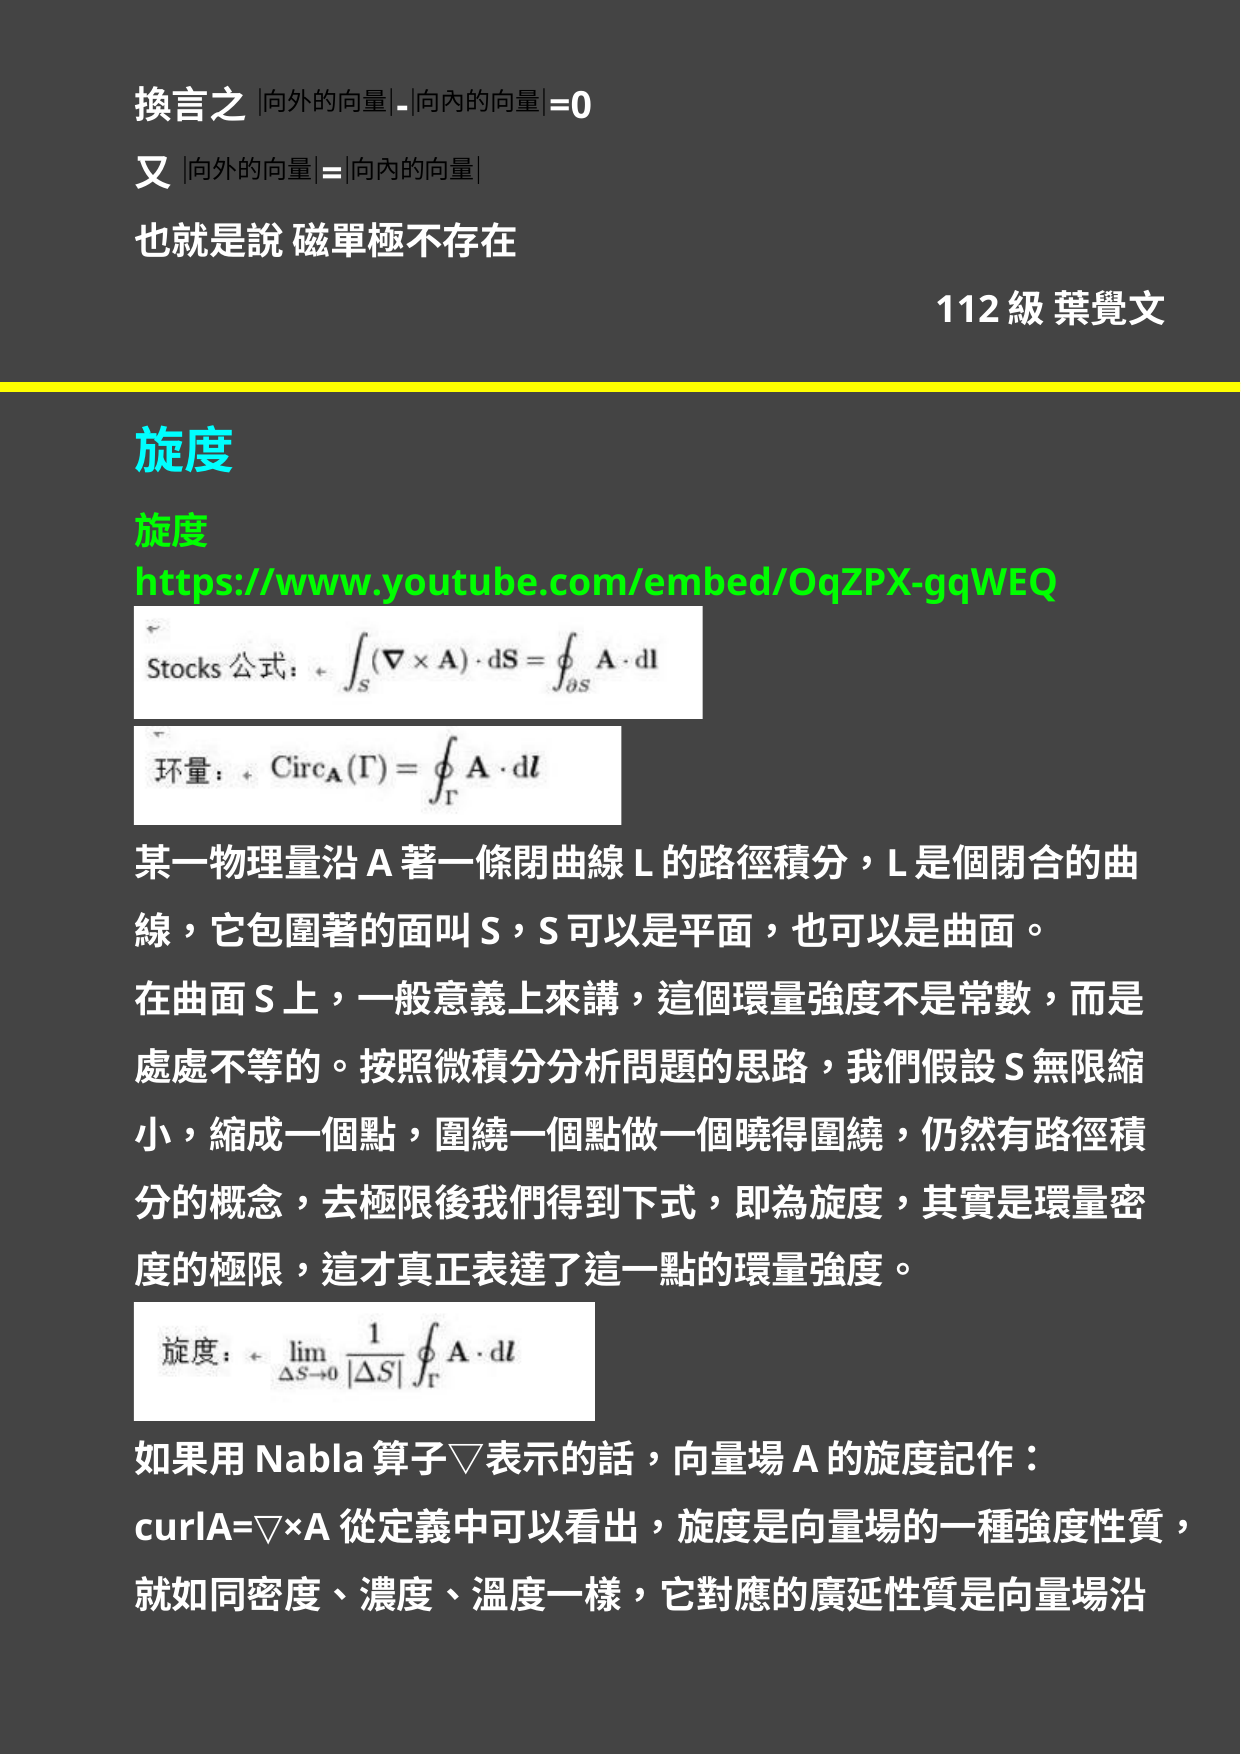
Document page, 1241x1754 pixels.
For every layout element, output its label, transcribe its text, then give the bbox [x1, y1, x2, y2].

text 旋度 [134, 501, 1165, 555]
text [134, 1428, 1165, 1619]
text 某一物理量沿A著一條閉曲線L的路徑積分，L是個閉合的曲線，它包圍著的面叫 S，S可以是平面，也可以是曲面。 [134, 832, 1165, 955]
text 換言之 -=0 [134, 75, 1165, 129]
picture [133, 726, 622, 825]
text 在曲面S上，一般意義上來講，這個環量強度不是常數，而是處處不等的。按照微積分分析問題的思路，我們假設S無限縮小，縮成一個點，圍繞一個點做一個曉得圍繞，仍然有路徑積分的概念，去極限後我們得到下式，即為旋度，其實是環量密度的極限，這才真正表達了這一點的環量強度。 [134, 968, 1165, 1421]
text 也就是說 磁單極不存在 [134, 211, 1165, 265]
picture [133, 606, 703, 719]
text 112級 葉覺文 [134, 279, 1165, 333]
text 又 = [134, 143, 1165, 197]
picture [133, 1302, 595, 1421]
text https://www.youtube.com/embed/OqZPX-gqWEQ [134, 555, 1165, 606]
text 旋度 [134, 411, 1165, 483]
